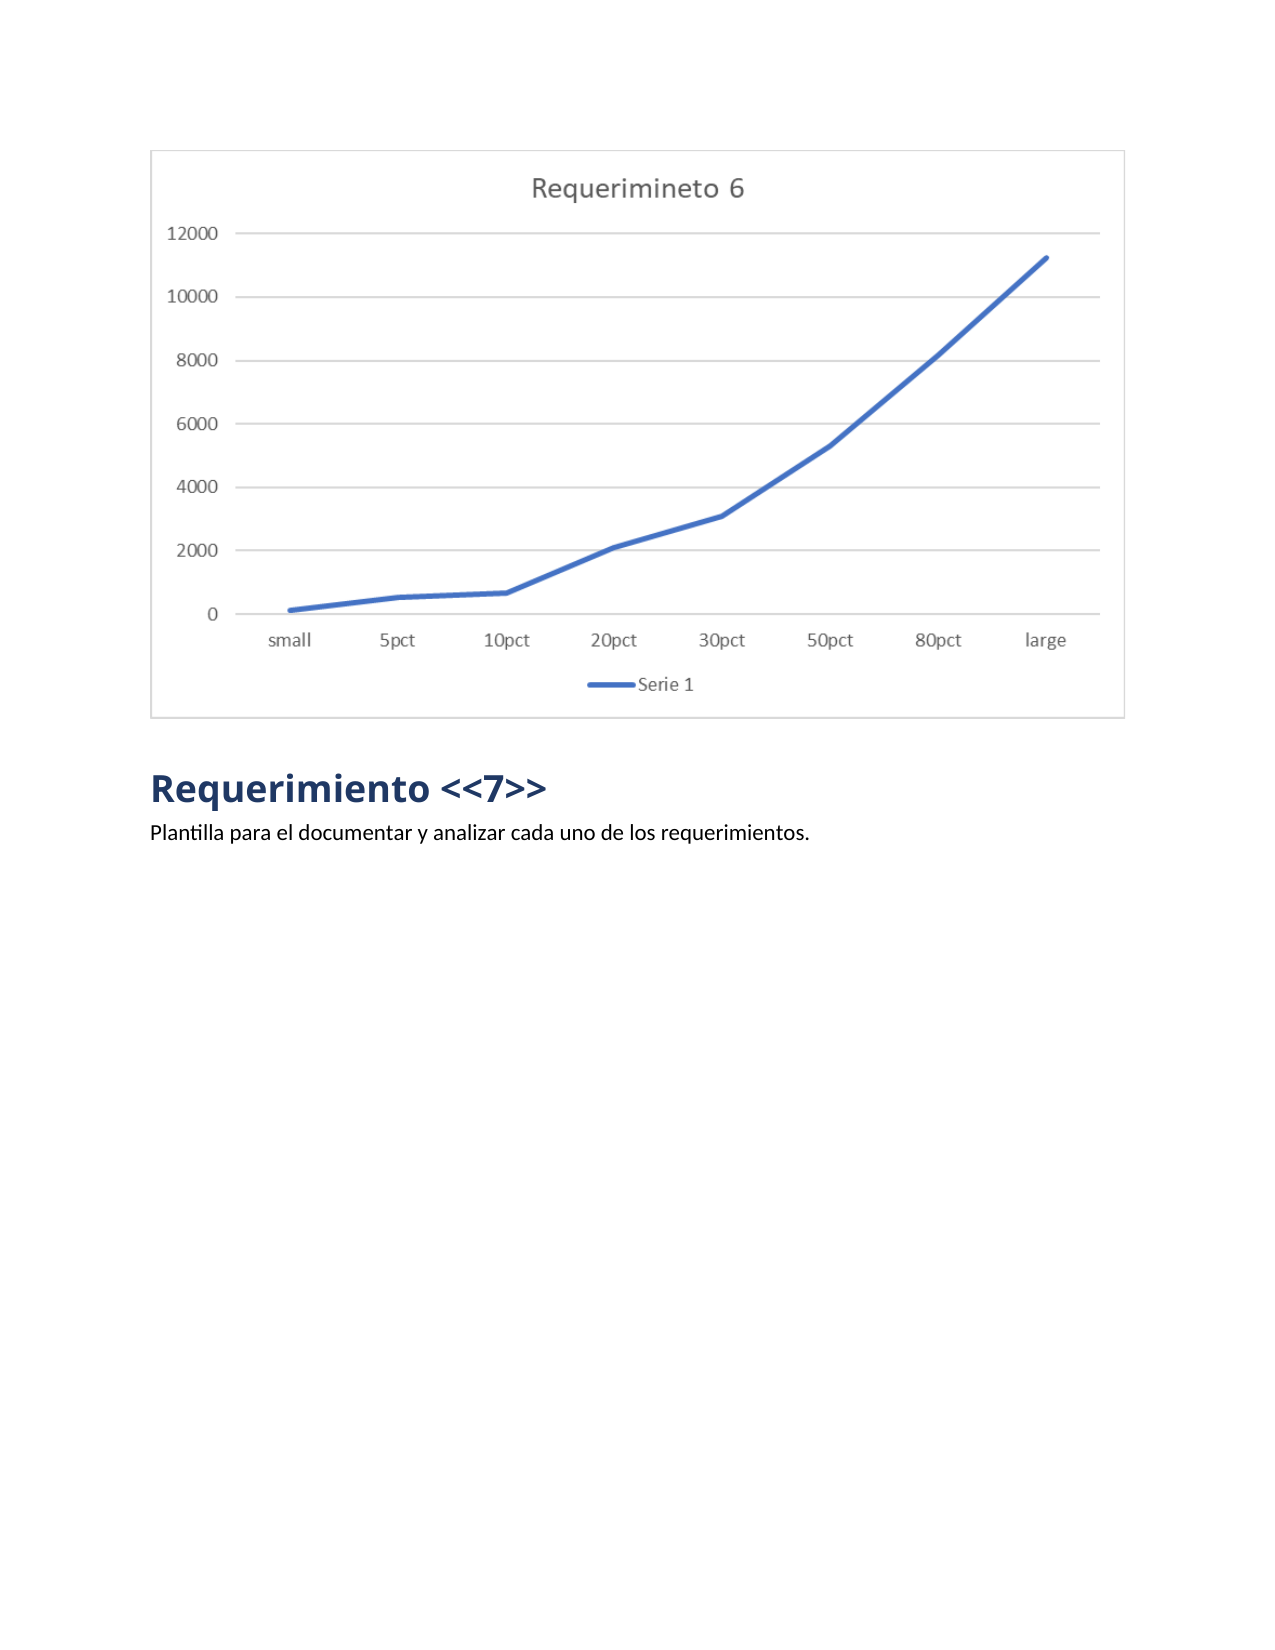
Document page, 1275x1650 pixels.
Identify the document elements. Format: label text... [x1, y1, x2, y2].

subtitle Requerimiento <<7>> [150, 763, 1125, 814]
text Plantilla para el documentar y analizar cada uno de los requerimientos. [150, 818, 1125, 846]
picture [150, 150, 1125, 719]
